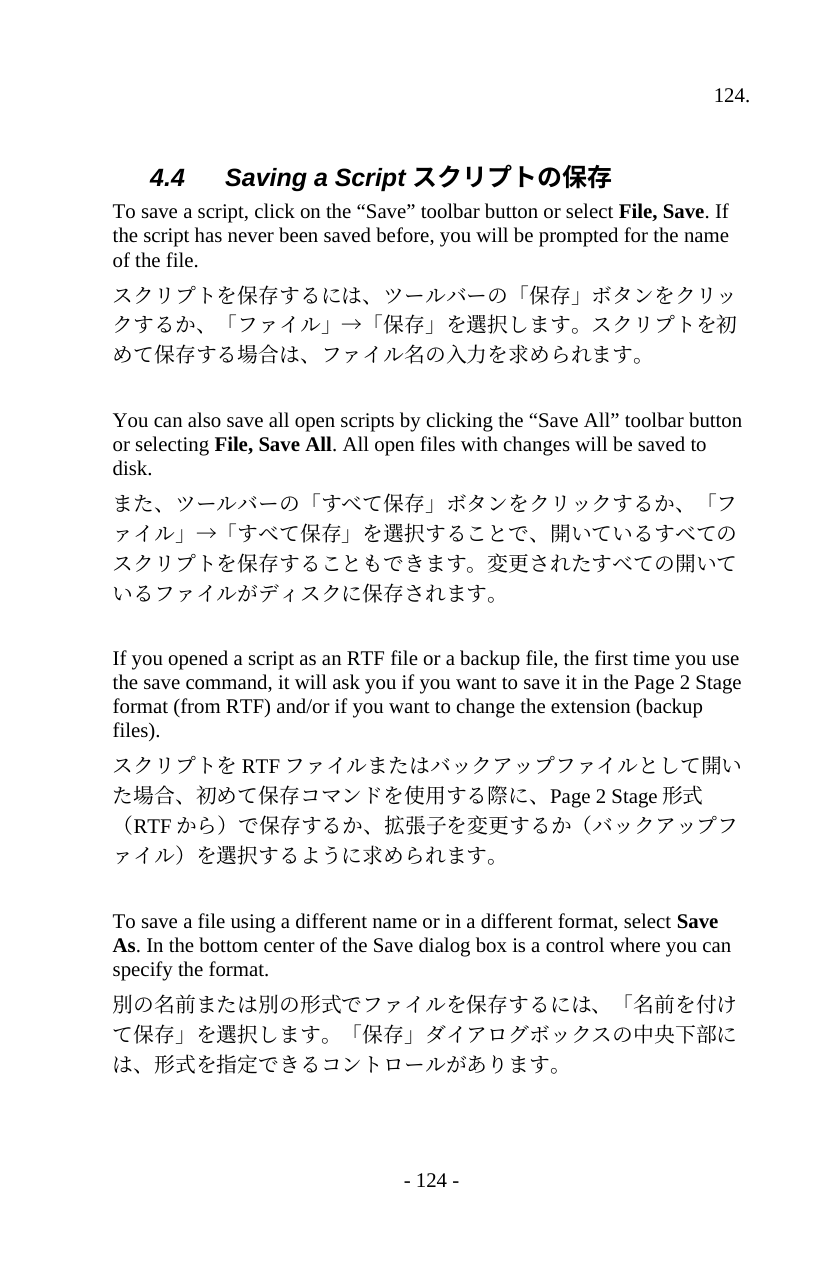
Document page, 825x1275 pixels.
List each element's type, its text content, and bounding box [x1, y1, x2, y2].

text If you opened a script as an RTF file or a backup file, the first time you use the save command, it will ask you if you want to save it in the Page 2 Stage format (from RTF) and/or if you want to change the extension (backup files). [112, 646, 750, 742]
text スクリプトをRTFファイルまたはバックアップファイルとして開いた場合、初めて保存コマンドを使用する際に、Page 2 Stage形式（RTFから）で保存するか、拡張子を変更するか（バックアップファイル）を選択するように求められます。 [112, 750, 750, 869]
text スクリプトを保存するには、ツールバーの「保存」ボタンをクリックするか、「ファイル」→「保存」を選択します。スクリプトを初めて保存する場合は、ファイル名の入力を求められます。 [112, 279, 750, 369]
text To save a file using a different name or in a different format, select Save As. In the bottom center of the Save dialog box is a control where you can specify the format. [112, 908, 750, 981]
subtitle Saving a Script スクリプトの保存 [150, 163, 750, 192]
text また、ツールバーの「すべて保存」ボタンをクリックするか、「ファイル」→「すべて保存」を選択することで、開いているすべてのスクリプトを保存することもできます。変更されたすべての開いているファイルがディスクに保存されます。 [112, 487, 750, 607]
text To save a script, click on the “Save” toolbar button or select File, Save. If the script has never been saved before, you will be prompted for the name of the file. [112, 199, 750, 272]
text You can also save all open scripts by clicking the “Save All” toolbar button or selecting File, Save All. All open files with changes will be saved to disk. [112, 408, 750, 480]
text 別の名前または別の形式でファイルを保存するには、「名前を付けて保存」を選択します。「保存」ダイアログボックスの中央下部には、形式を指定できるコントロールがあります。 [112, 988, 750, 1078]
